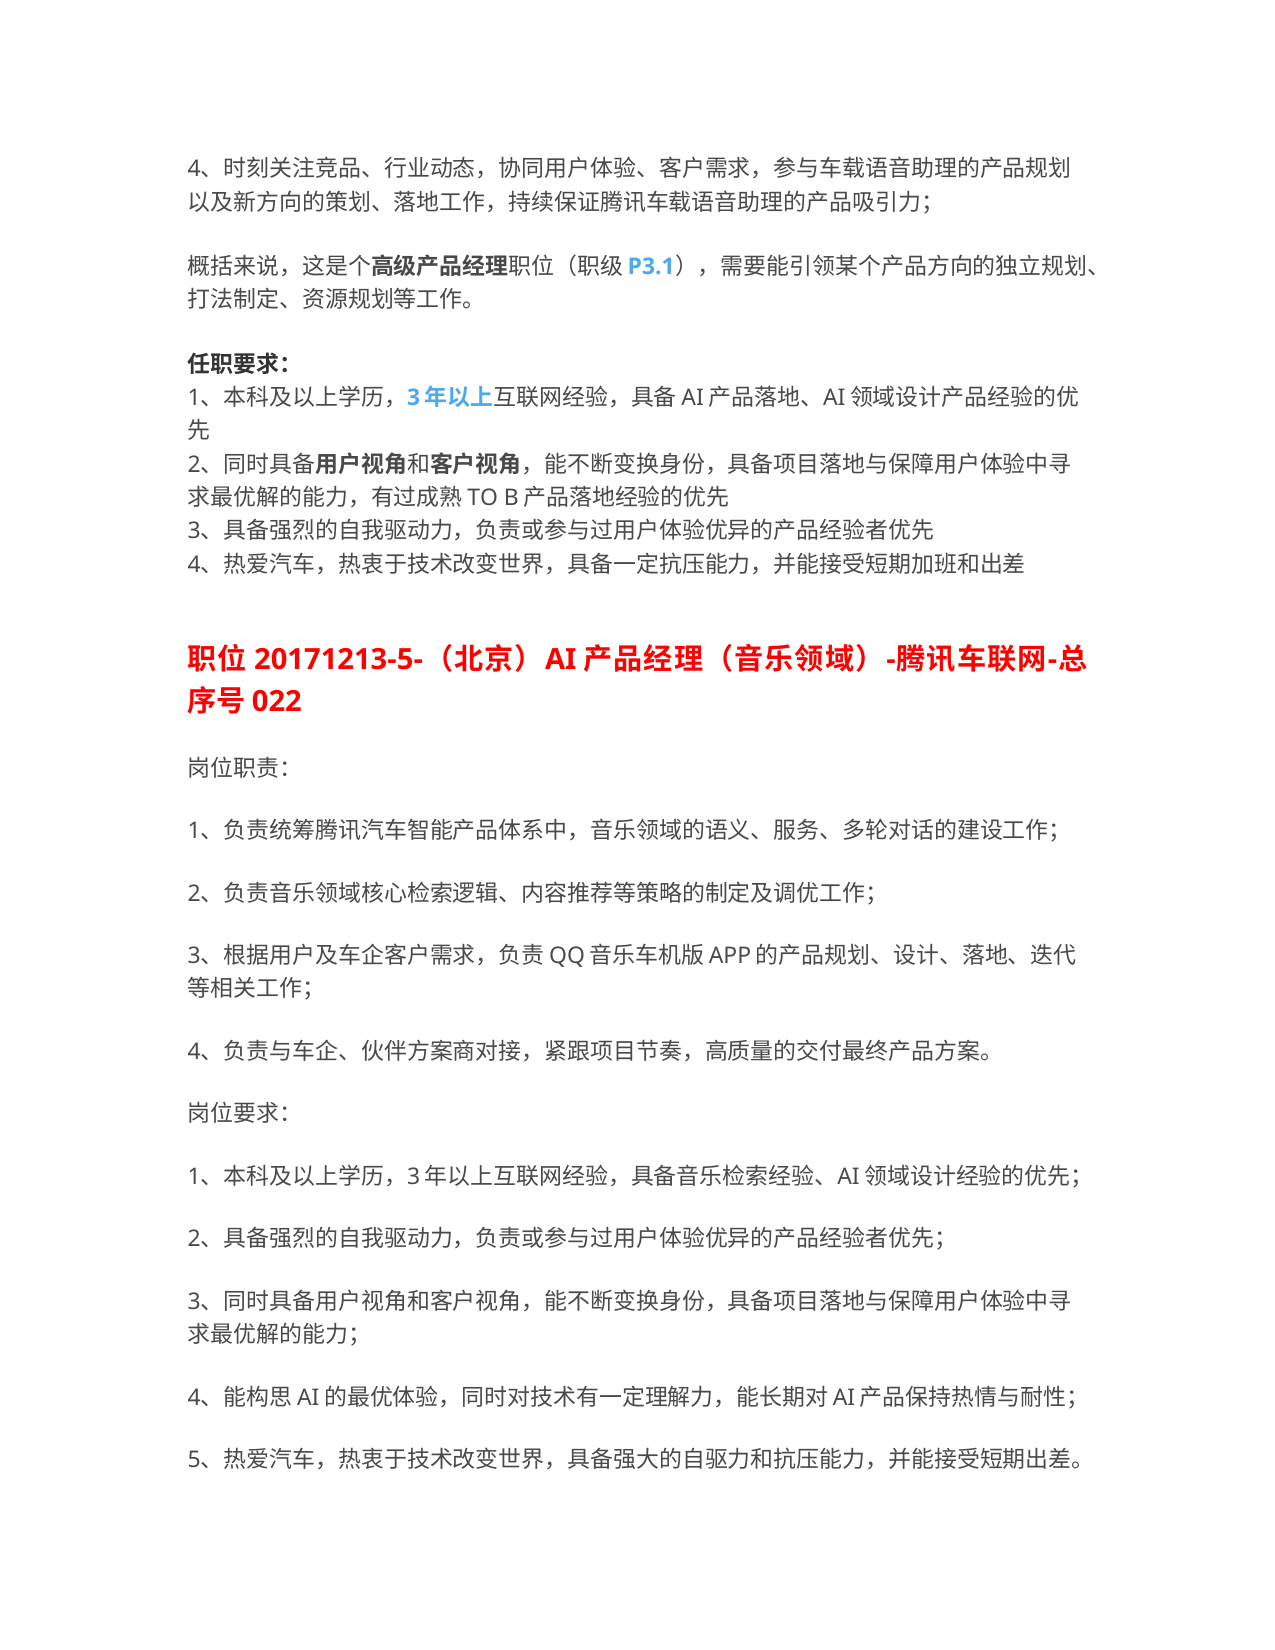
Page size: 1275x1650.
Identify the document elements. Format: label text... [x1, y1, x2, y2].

text 1、本科及以上学历，3年以上互联网经验，具备音乐检索经验、AI领域设计经验的优先； [187, 1158, 1087, 1191]
text 4、热爱汽车，热衷于技术改变世界，具备一定抗压能力，并能接受短期加班和出差 [187, 545, 1087, 579]
text 2、同时具备用户视角和客户视角，能不断变换身份，具备项目落地与保障用户体验中寻求最优解的能力，有过成熟TO B产品落地经验的优先 [187, 445, 1087, 512]
text 岗位要求： [187, 1095, 1087, 1128]
text 4、负责与车企、伙伴方案商对接，紧跟项目节奏，高质量的交付最终产品方案。 [187, 1033, 1087, 1066]
text 岗位职责： [187, 749, 1087, 783]
text 4、时刻关注竞品、行业动态，协同用户体验、客户需求，参与车载语音助理的产品规划以及新方向的策划、落地工作，持续保证腾讯车载语音助理的产品吸引力； [187, 150, 1087, 217]
text 3、具备强烈的自我驱动力，负责或参与过用户体验优异的产品经验者优先 [187, 512, 1087, 545]
text 1、负责统筹腾讯汽车智能产品体系中，音乐领域的语义、服务、多轮对话的建设工作； [187, 812, 1087, 845]
text 概括来说，这是个高级产品经理职位（职级P3.1），需要能引领某个产品方向的独立规划、打法制定、资源规划等工作。 [187, 248, 1087, 314]
text 5、热爱汽车，热衷于技术改变世界，具备强大的自驱力和抗压能力，并能接受短期出差。 [187, 1441, 1087, 1474]
text 2、负责音乐领域核心检索逻辑、内容推荐等策略的制定及调优工作； [187, 874, 1087, 908]
subtitle 职位20171213-5-（北京）AI产品经理（音乐领域）-腾讯车联网-总序号022 [187, 636, 1087, 720]
text 1、本科及以上学历，3年以上互联网经验，具备AI产品落地、AI领域设计产品经验的优先 [187, 379, 1087, 445]
text 任职要求： [187, 346, 1087, 379]
text 4、能构思AI的最优体验，同时对技术有一定理解力，能长期对AI产品保持热情与耐性； [187, 1378, 1087, 1412]
text 3、根据用户及车企客户需求，负责QQ音乐车机版APP的产品规划、设计、落地、迭代等相关工作； [187, 937, 1087, 1003]
text 3、同时具备用户视角和客户视角，能不断变换身份，具备项目落地与保障用户体验中寻求最优解的能力； [187, 1283, 1087, 1349]
text 2、具备强烈的自我驱动力，负责或参与过用户体验优异的产品经验者优先； [187, 1220, 1087, 1253]
